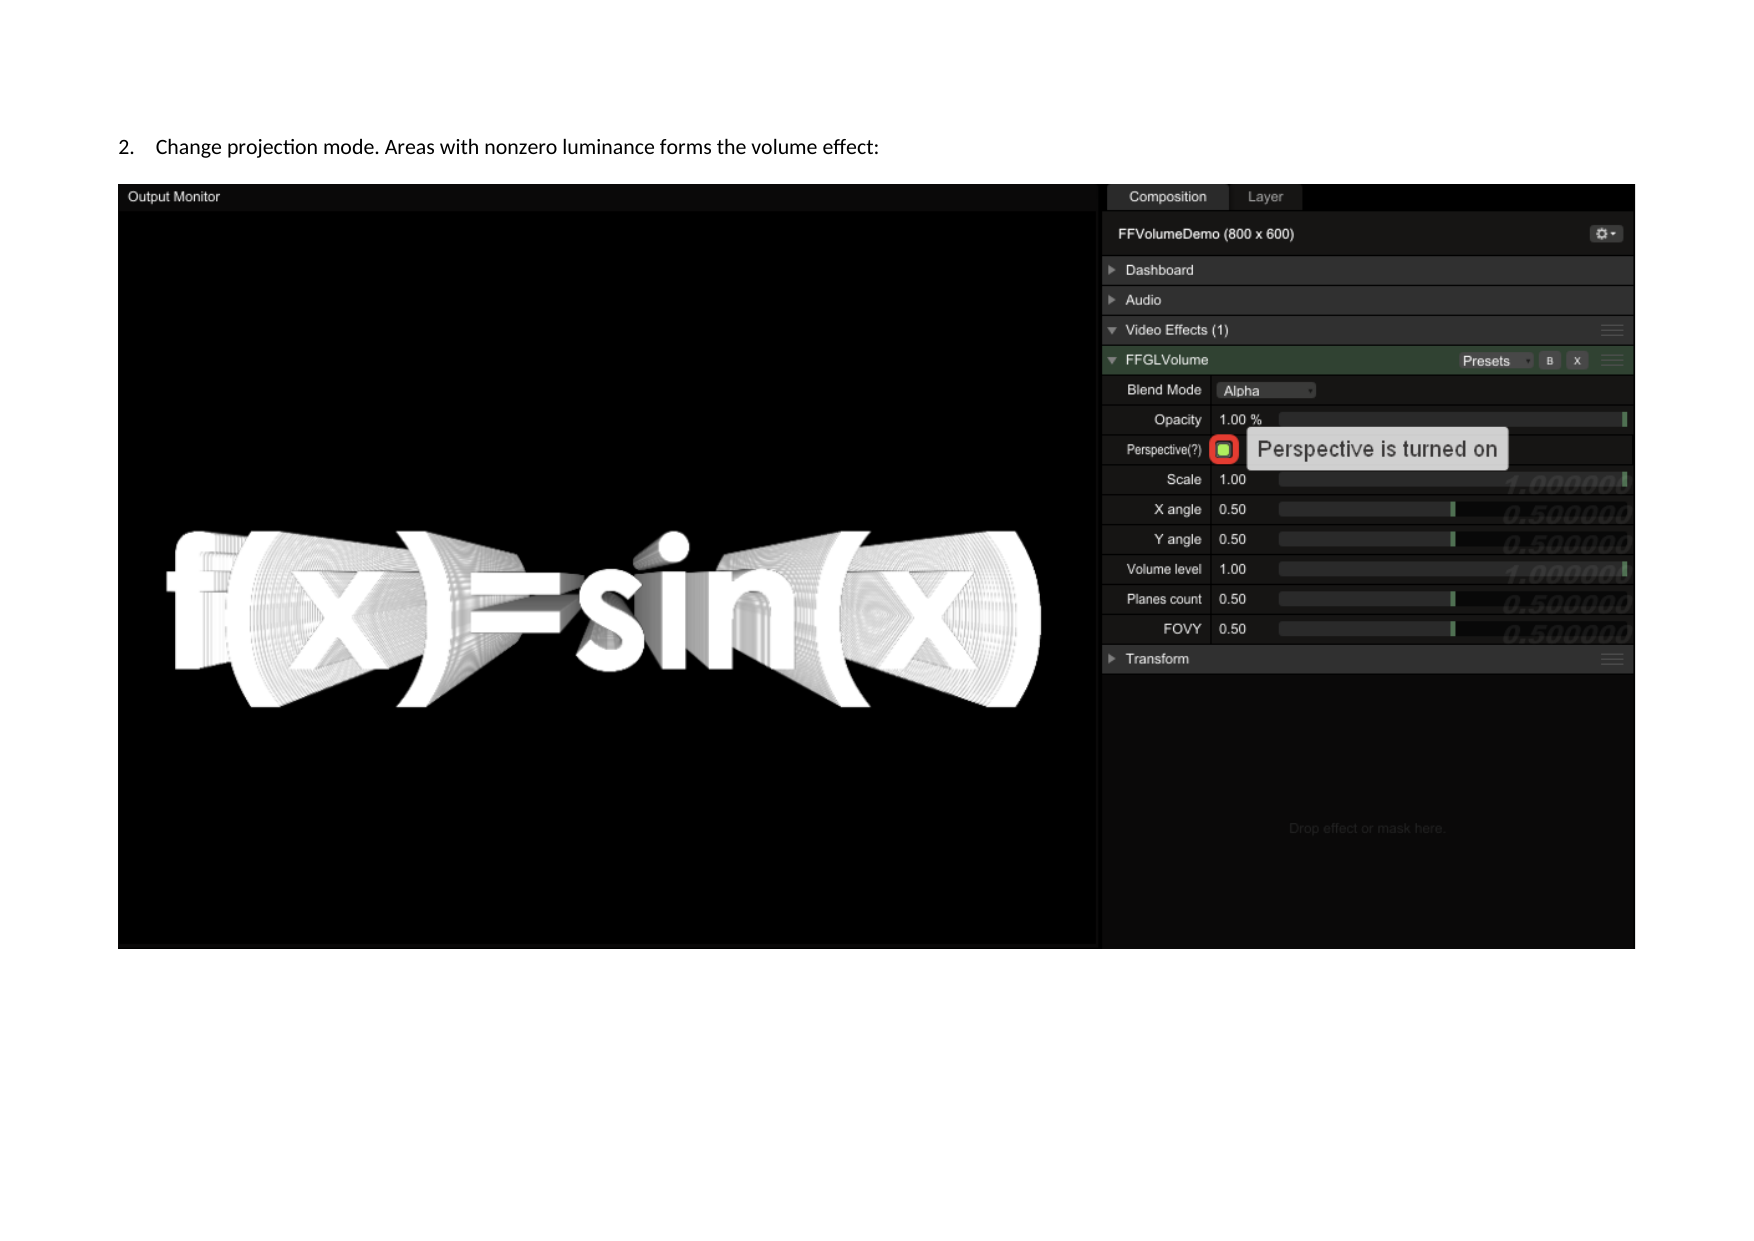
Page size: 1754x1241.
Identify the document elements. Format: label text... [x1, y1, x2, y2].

picture [118, 184, 1636, 949]
list Change projection mode. Areas with nonzero luminance forms the volume effect: [118, 133, 1636, 159]
